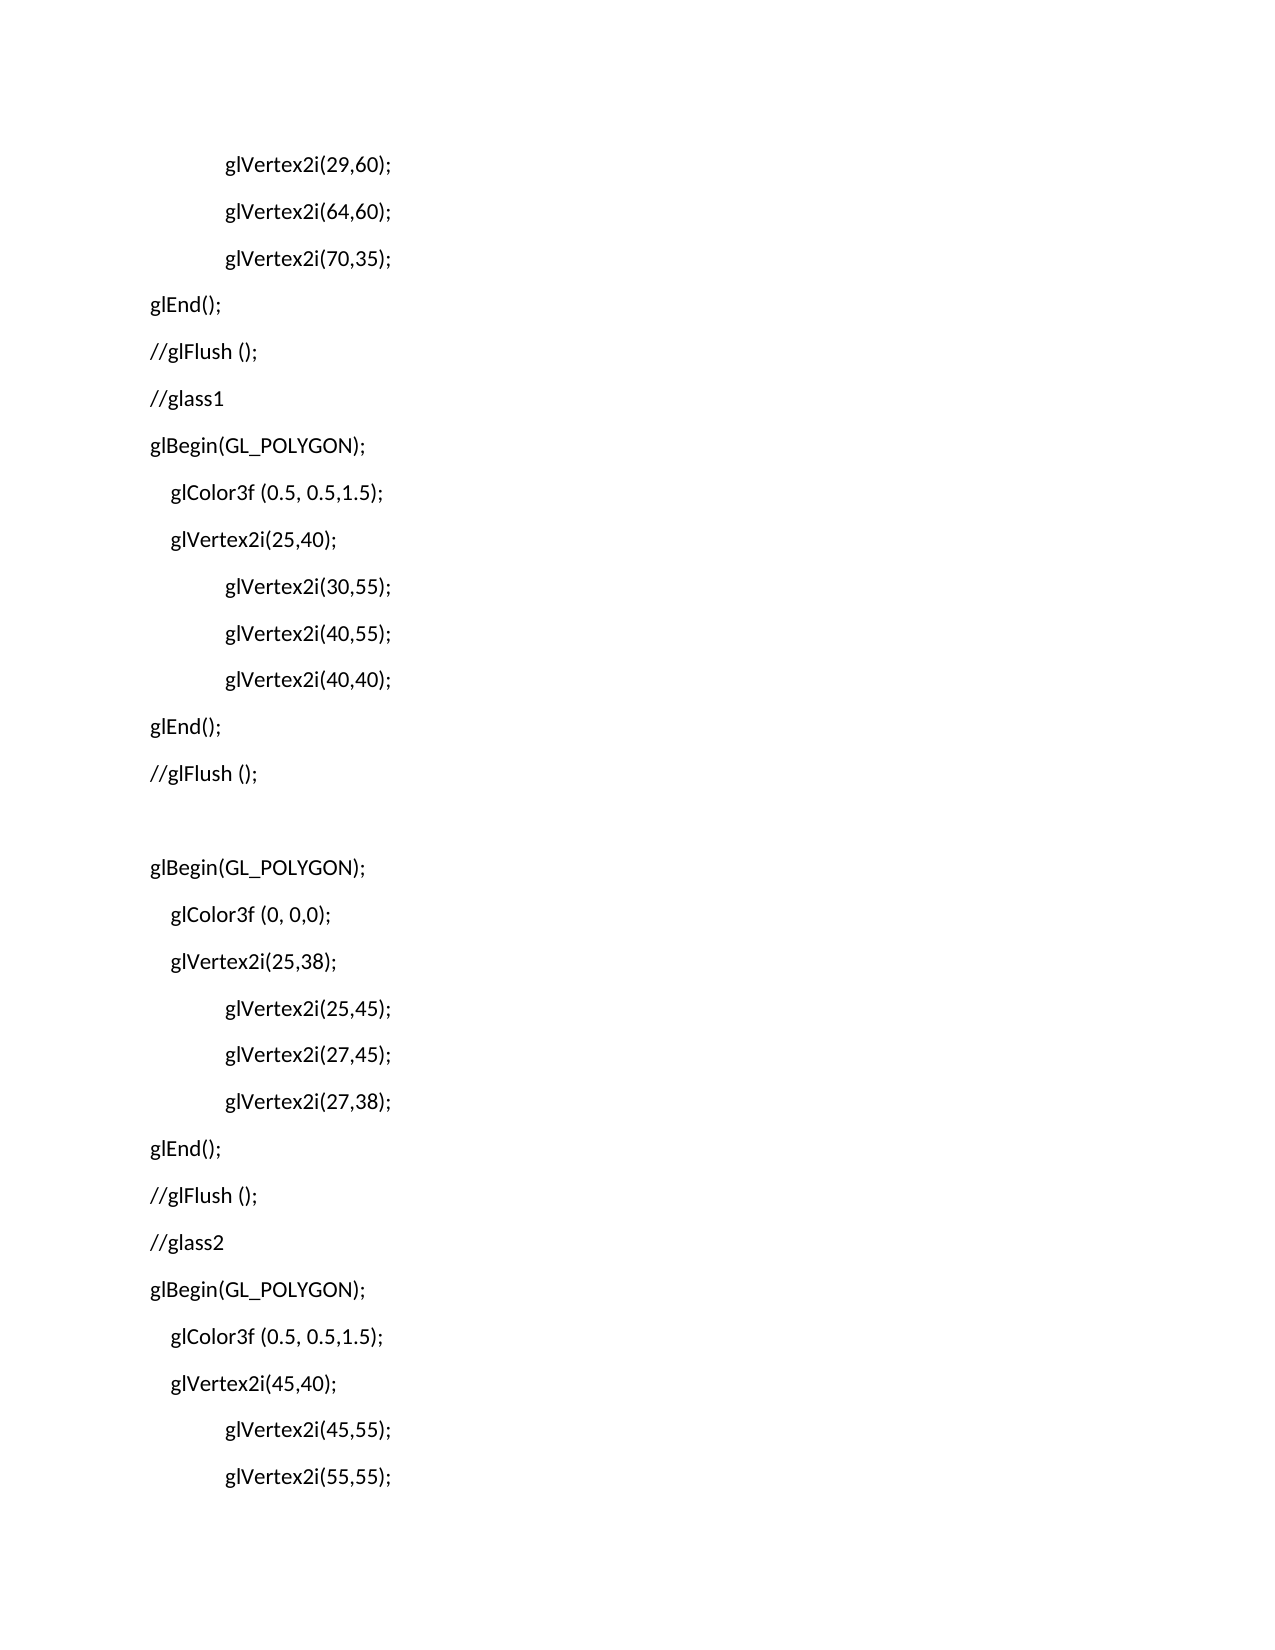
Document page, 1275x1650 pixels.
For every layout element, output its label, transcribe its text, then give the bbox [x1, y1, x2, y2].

text glVertex2i(25,40); [150, 525, 1125, 553]
text //glass2 [150, 1228, 1125, 1256]
text //glFlush (); [150, 759, 1125, 787]
text //glFlush (); [150, 337, 1125, 366]
text //glass1 [150, 384, 1125, 412]
text glVertex2i(27,45); [150, 1041, 1125, 1069]
text //glFlush (); [150, 1181, 1125, 1209]
text glColor3f (0.5, 0.5,1.5); [150, 1322, 1125, 1350]
text glEnd(); [150, 291, 1125, 319]
text glVertex2i(40,55); [150, 619, 1125, 647]
text glColor3f (0, 0,0); [150, 900, 1125, 928]
text glVertex2i(45,55); [150, 1416, 1125, 1444]
text glVertex2i(64,60); [150, 197, 1125, 225]
text glBegin(GL_POLYGON); [150, 431, 1125, 459]
text glVertex2i(30,55); [150, 572, 1125, 600]
text glVertex2i(29,60); [150, 150, 1125, 178]
text glBegin(GL_POLYGON); [150, 1275, 1125, 1303]
text glEnd(); [150, 712, 1125, 741]
text glVertex2i(70,35); [150, 244, 1125, 272]
text glVertex2i(25,38); [150, 947, 1125, 975]
text glBegin(GL_POLYGON); [150, 853, 1125, 881]
text glVertex2i(55,55); [150, 1462, 1125, 1491]
text glEnd(); [150, 1134, 1125, 1162]
text glVertex2i(45,40); [150, 1369, 1125, 1397]
text glVertex2i(40,40); [150, 666, 1125, 694]
text glVertex2i(27,38); [150, 1087, 1125, 1116]
text glColor3f (0.5, 0.5,1.5); [150, 478, 1125, 506]
text glVertex2i(25,45); [150, 994, 1125, 1022]
